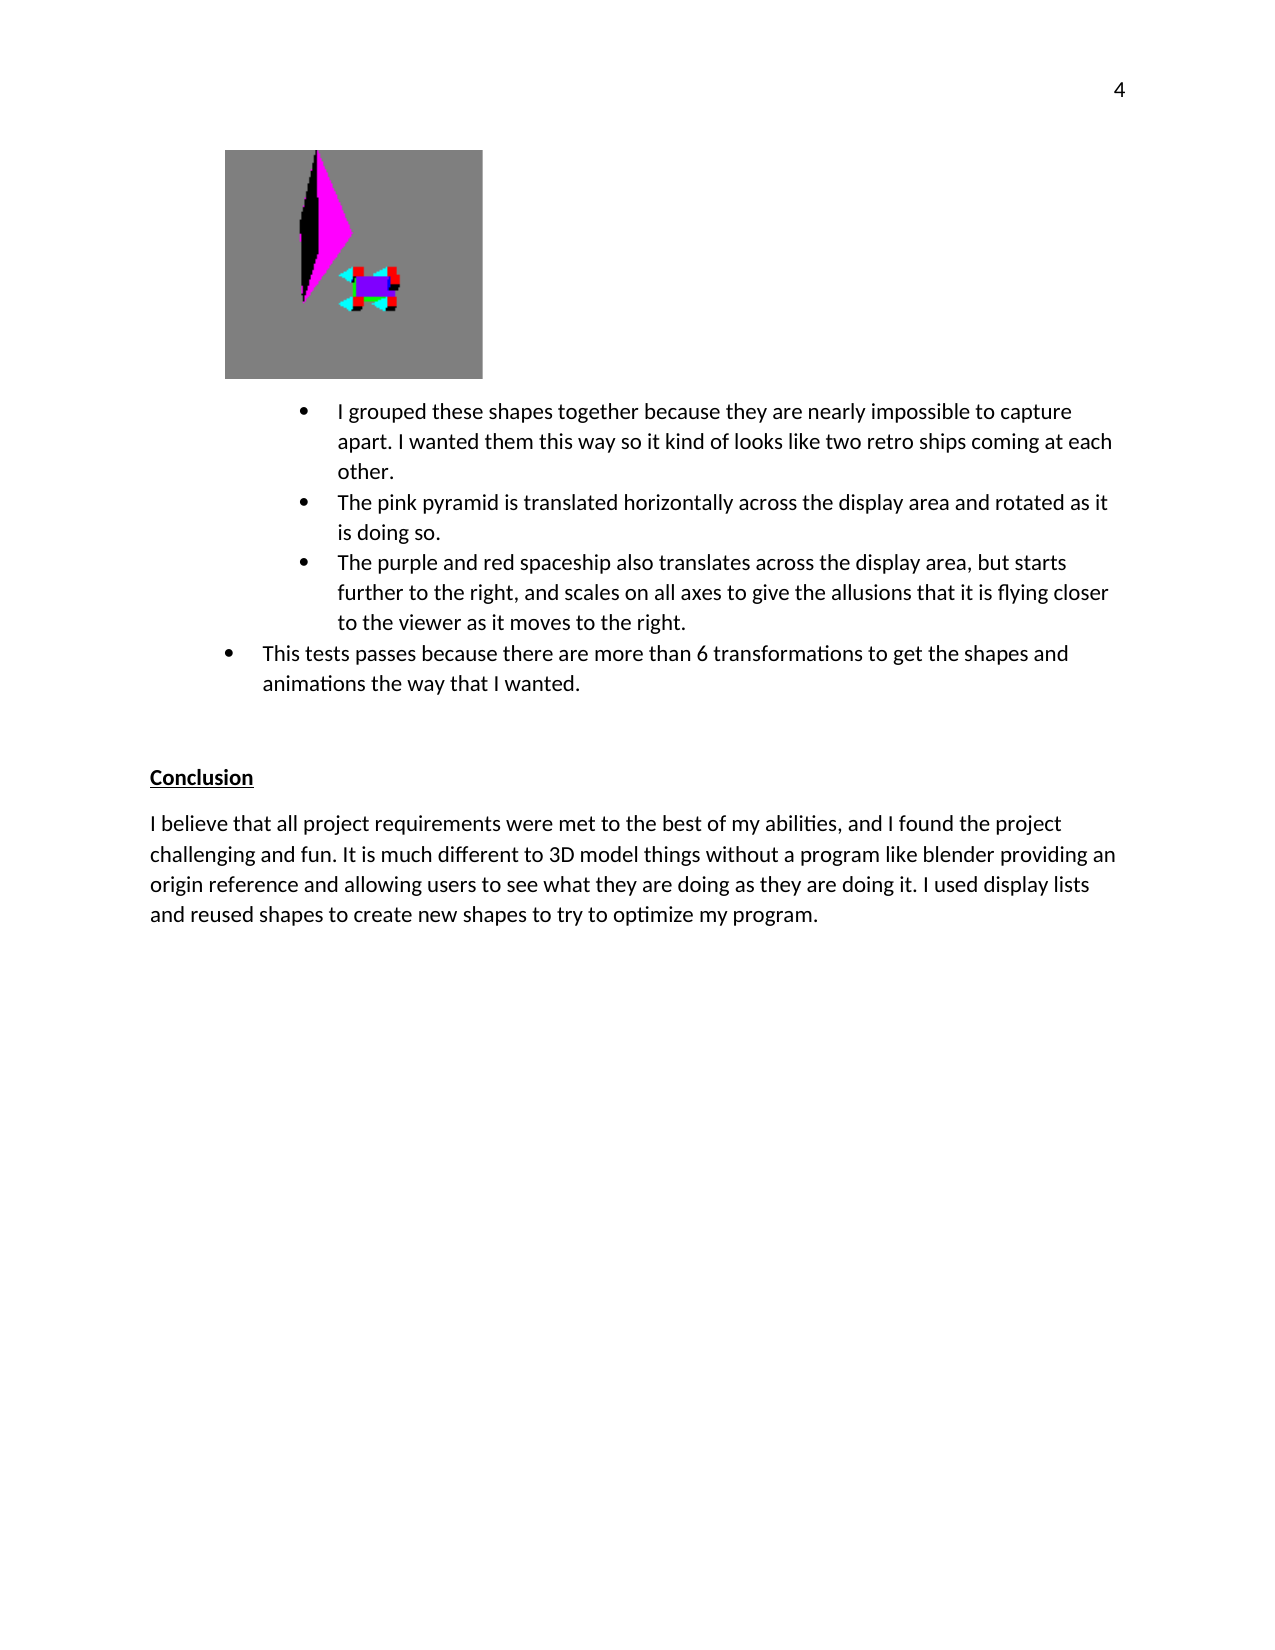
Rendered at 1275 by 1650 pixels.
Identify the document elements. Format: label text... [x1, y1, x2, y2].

list I grouped these shapes together because they are nearly impossible to capture apart. I wanted them this way so it kind of looks like two retro ships coming at each other. [300, 397, 1125, 485]
text I believe that all project requirements were met to the best of my abilities, and I found the project challenging and fun. It is much different to 3D model things without a program like blender providing an origin reference and allowing users to see what they are doing as they are doing it. I used display lists and reused shapes to create new shapes to try to optimize my program. [150, 809, 1125, 928]
text Conclusion [150, 763, 1125, 791]
list The purple and red spaceship also translates across the display area, but starts further to the right, and scales on all axes to give the allusions that it is flying closer to the viewer as it moves to the right. [300, 548, 1125, 636]
list This tests passes because there are more than 6 transformations to get the shapes and animations the way that I wanted. [225, 639, 1125, 697]
picture [225, 150, 483, 379]
list The pink pyramid is translated horizontally across the display area and rotated as it is doing so. [300, 488, 1125, 546]
